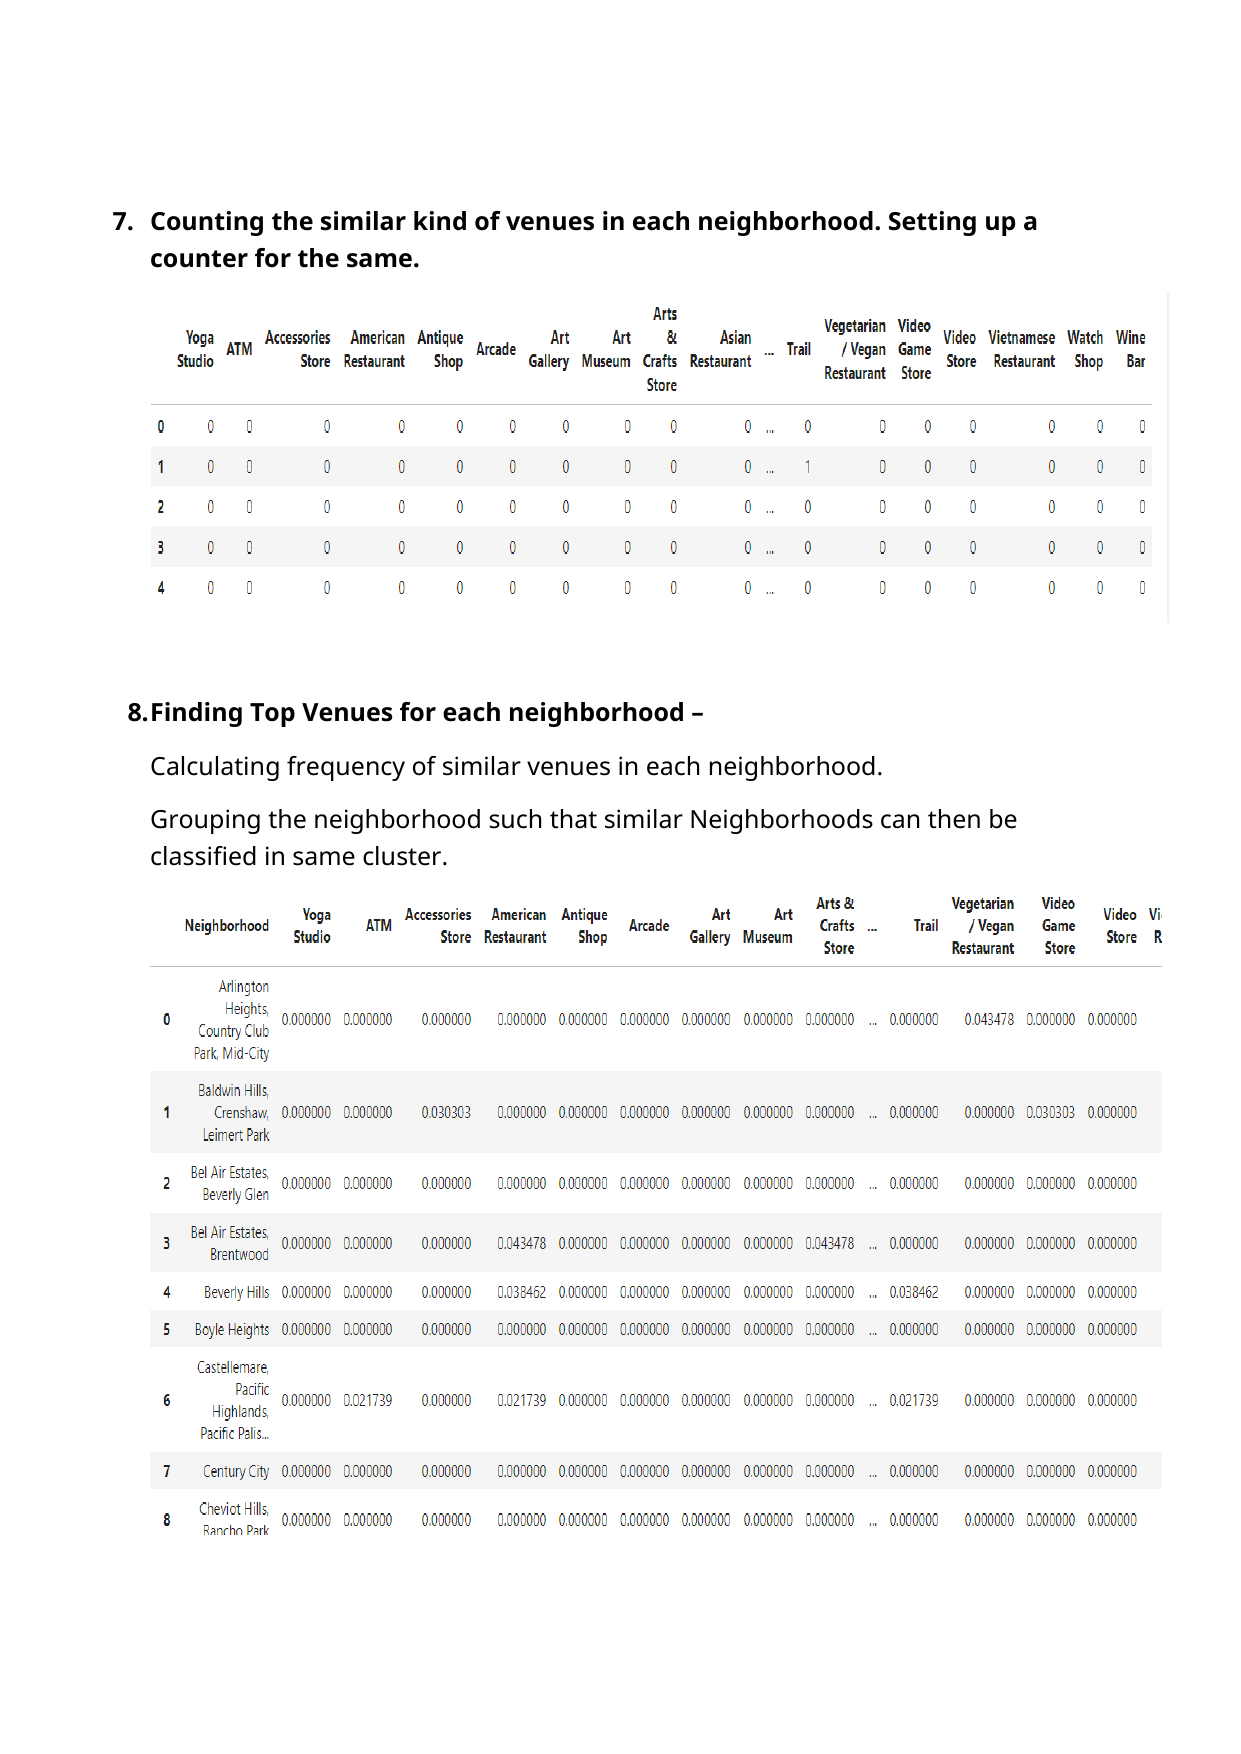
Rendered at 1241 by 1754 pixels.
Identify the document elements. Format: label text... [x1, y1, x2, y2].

text Grouping the neighborhood such that similar Neighborhoods can then be classified in same cluster. [150, 802, 1090, 872]
picture [150, 293, 1170, 623]
text Calculating frequency of similar venues in each neighborhood. [150, 748, 1090, 782]
picture [150, 891, 1168, 1535]
list Counting the similar kind of venues in each neighborhood. Setting up a counter for the same. [112, 203, 1090, 274]
list Finding Top Venues for each neighborhood – [127, 695, 1090, 729]
